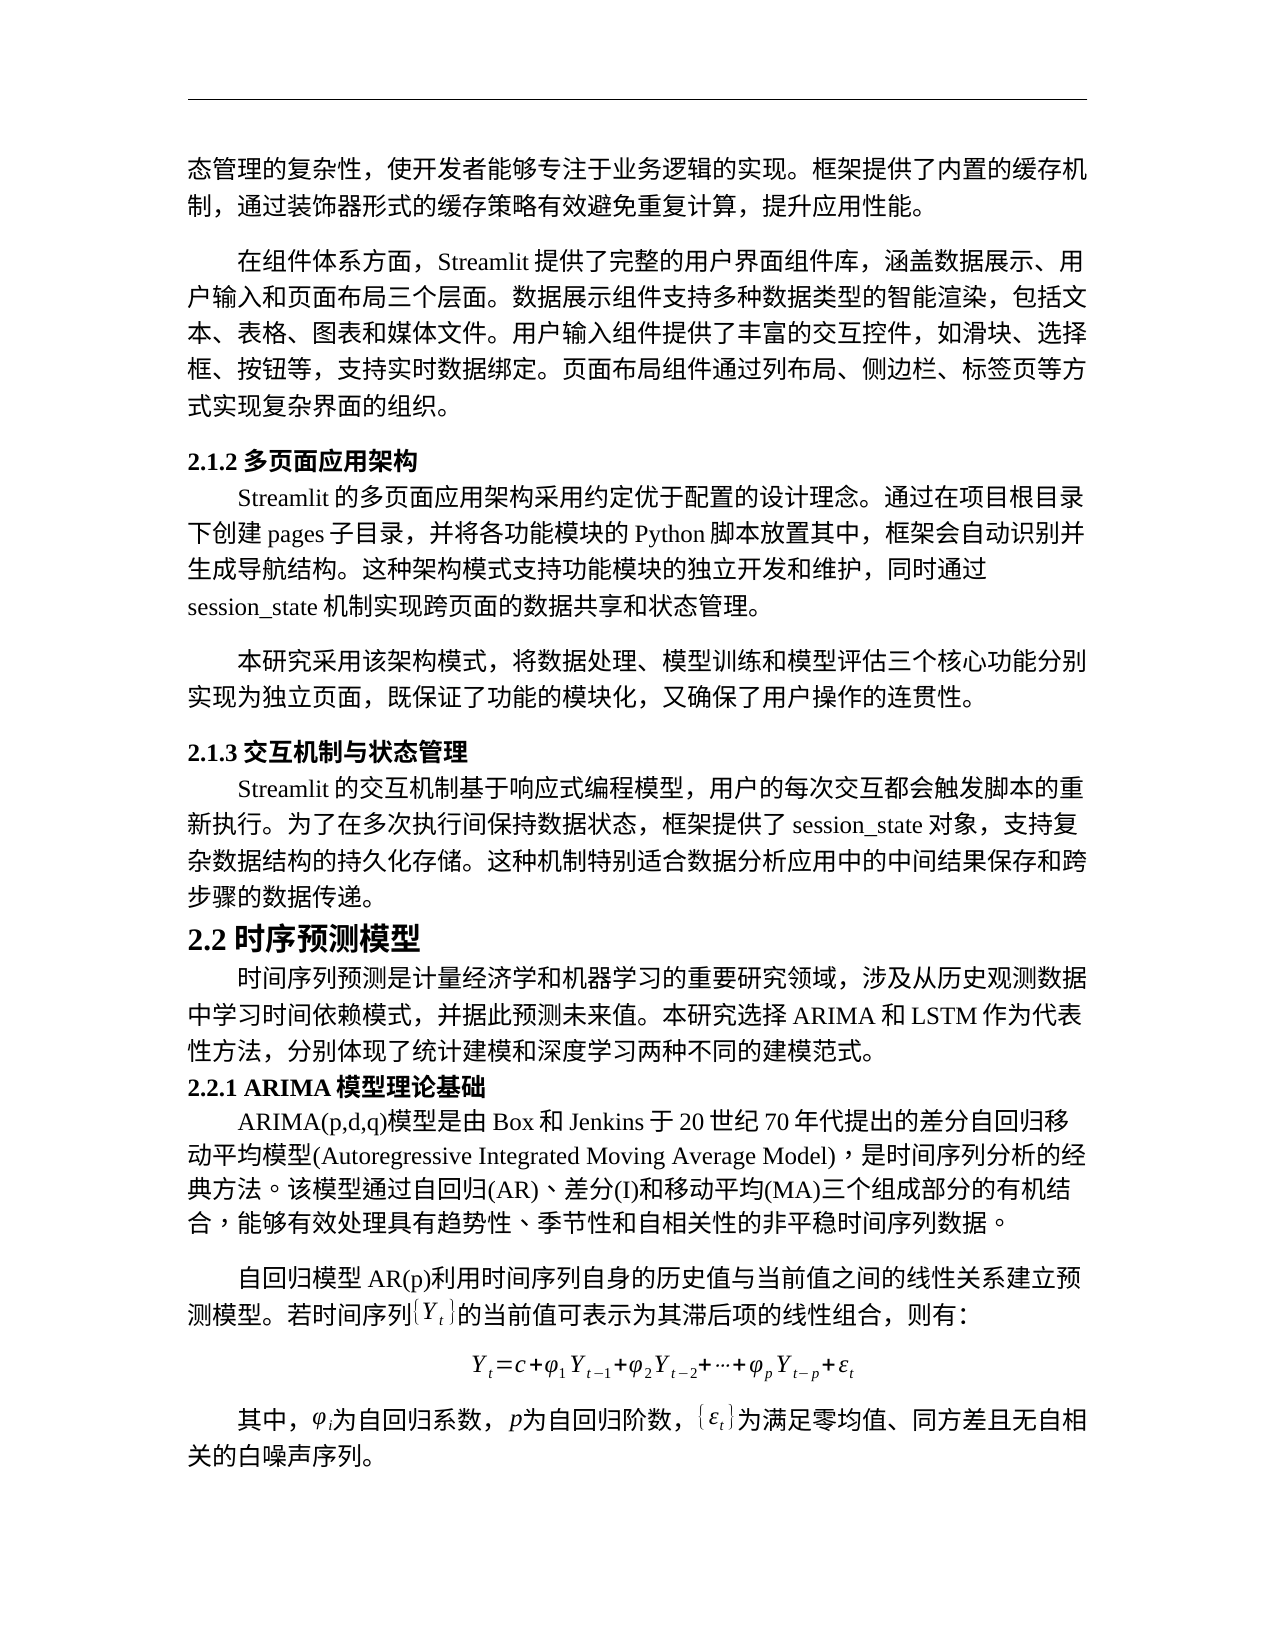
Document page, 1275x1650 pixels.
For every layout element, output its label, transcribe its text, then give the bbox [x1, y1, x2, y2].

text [187, 150, 1087, 222]
text 其中，为自回归系数，为自回归阶数，为满足零均值、同方差且无自相关的白噪声序列。 [187, 1400, 1087, 1473]
subtitle ARIMA模型理论基础 [187, 1068, 1087, 1104]
text Streamlit的多页面应用架构采用约定优于配置的设计理念。通过在项目根目录下创建pages子目录，并将各功能模块的Python脚本放置其中，框架会自动识别并生成导航结构。这种架构模式支持功能模块的独立开发和维护，同时通过session_state机制实现跨页面的数据共享和状态管理。 [187, 477, 1087, 622]
text Streamlit的交互机制基于响应式编程模型，用户的每次交互都会触发脚本的重新执行。为了在多次执行间保持数据状态，框架提供了session_state对象，支持复杂数据结构的持久化存储。这种机制特别适合数据分析应用中的中间结果保存和跨步骤的数据传递。 [187, 769, 1087, 914]
subtitle 多页面应用架构 [187, 441, 1087, 477]
text 自回归模型AR(p)利用时间序列自身的历史值与当前值之间的线性关系建立预测模型。若时间序列的当前值可表示为其滞后项的线性组合，则有： [187, 1259, 1087, 1331]
text 时间序列预测是计量经济学和机器学习的重要研究领域，涉及从历史观测数据中学习时间依赖模式，并据此预测未来值。本研究选择ARIMA和LSTM作为代表性方法，分别体现了统计建模和深度学习两种不同的建模范式。 [187, 959, 1087, 1068]
text ARIMA(p,d,q)模型是由Box和Jenkins于20世纪70年代提出的差分自回归移动平均模型(Autoregressive Integrated Moving Average Model)，是时间序列分析的经典方法。该模型通过自回归(AR)、差分(I)和移动平均(MA)三个组成部分的有机结合，能够有效处理具有趋势性、季节性和自相关性的非平稳时间序列数据。 [187, 1104, 1087, 1240]
text 本研究采用该架构模式，将数据处理、模型训练和模型评估三个核心功能分别实现为独立页面，既保证了功能的模块化，又确保了用户操作的连贯性。 [187, 641, 1087, 714]
subtitle 交互机制与状态管理 [187, 732, 1087, 769]
subtitle 时序预测模型 [187, 914, 1087, 959]
text 在组件体系方面，Streamlit提供了完整的用户界面组件库，涵盖数据展示、用户输入和页面布局三个层面。数据展示组件支持多种数据类型的智能渲染，包括文本、表格、图表和媒体文件。用户输入组件提供了丰富的交互控件，如滑块、选择框、按钮等，支持实时数据绑定。页面布局组件通过列布局、侧边栏、标签页等方式实现复杂界面的组织。 [187, 241, 1087, 422]
